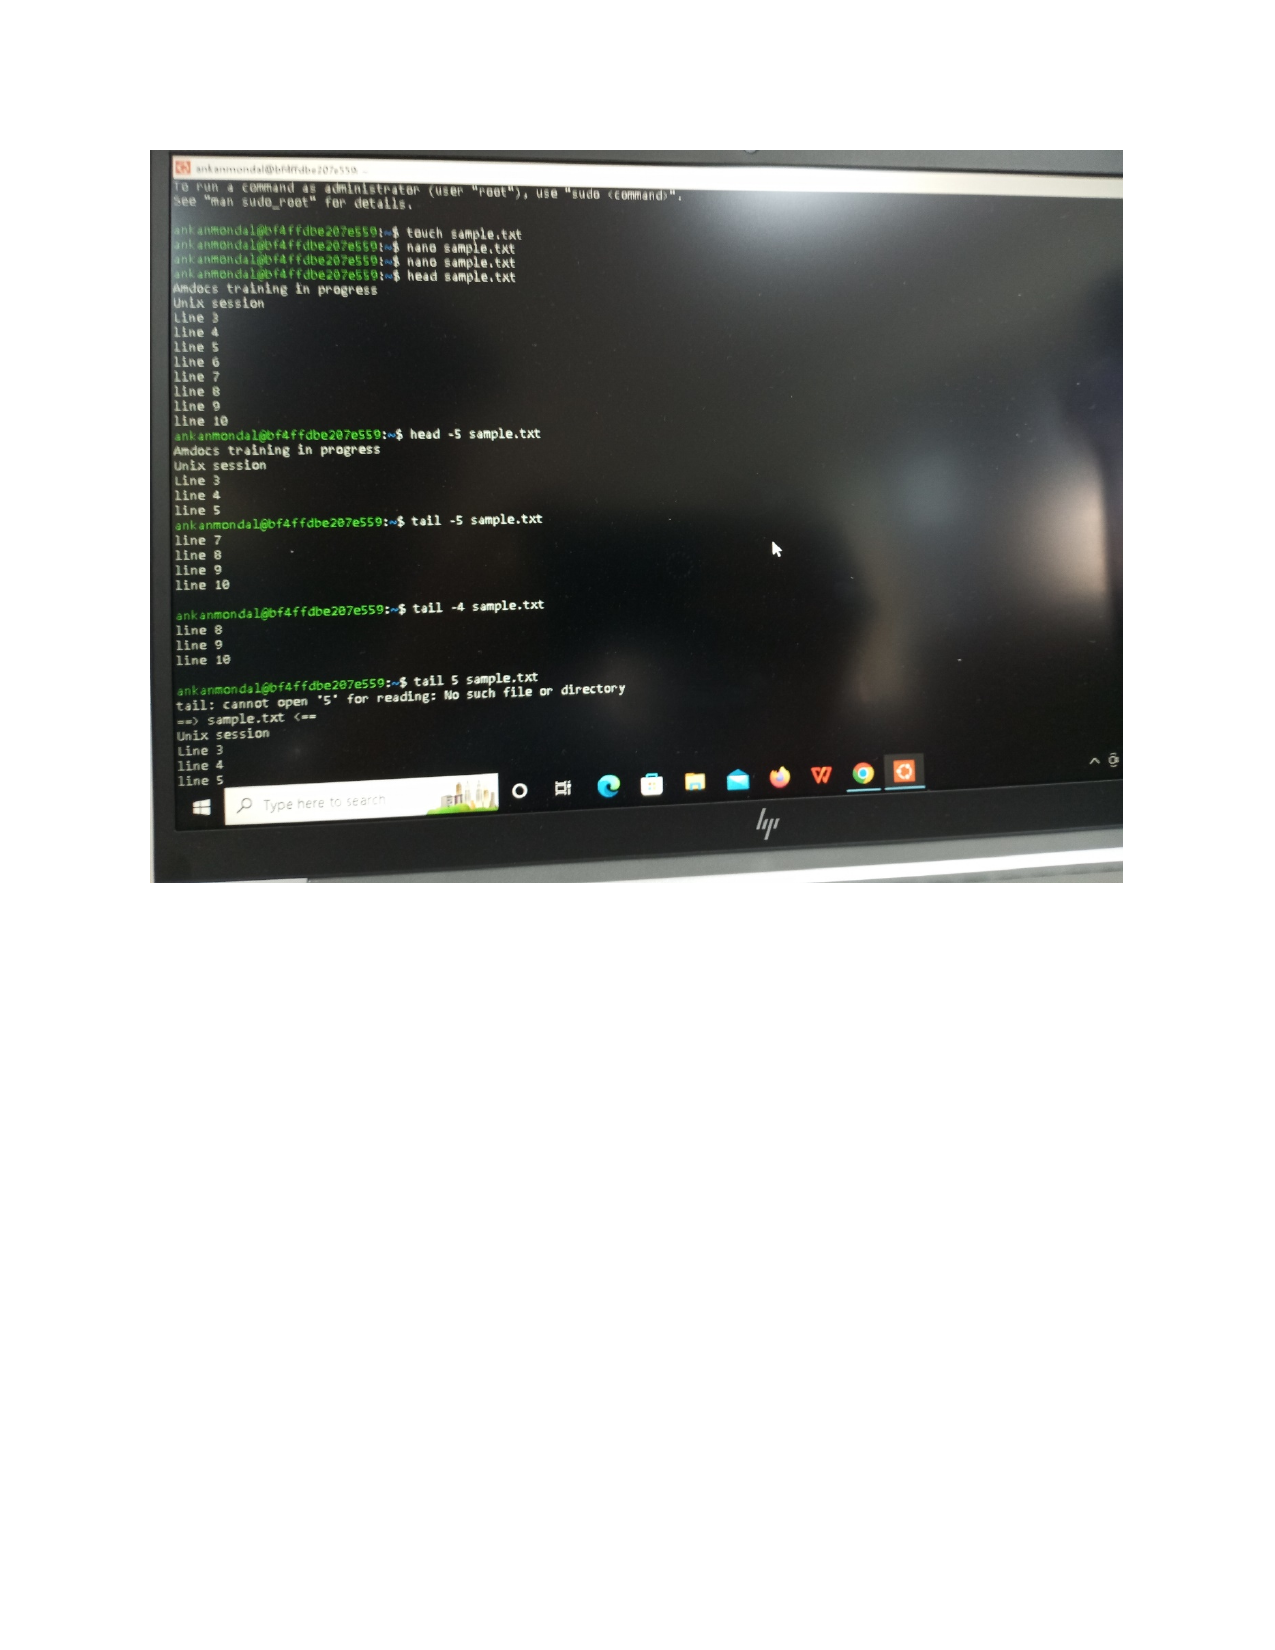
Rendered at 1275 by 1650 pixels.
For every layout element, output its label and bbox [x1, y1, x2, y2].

picture [150, 150, 1123, 883]
